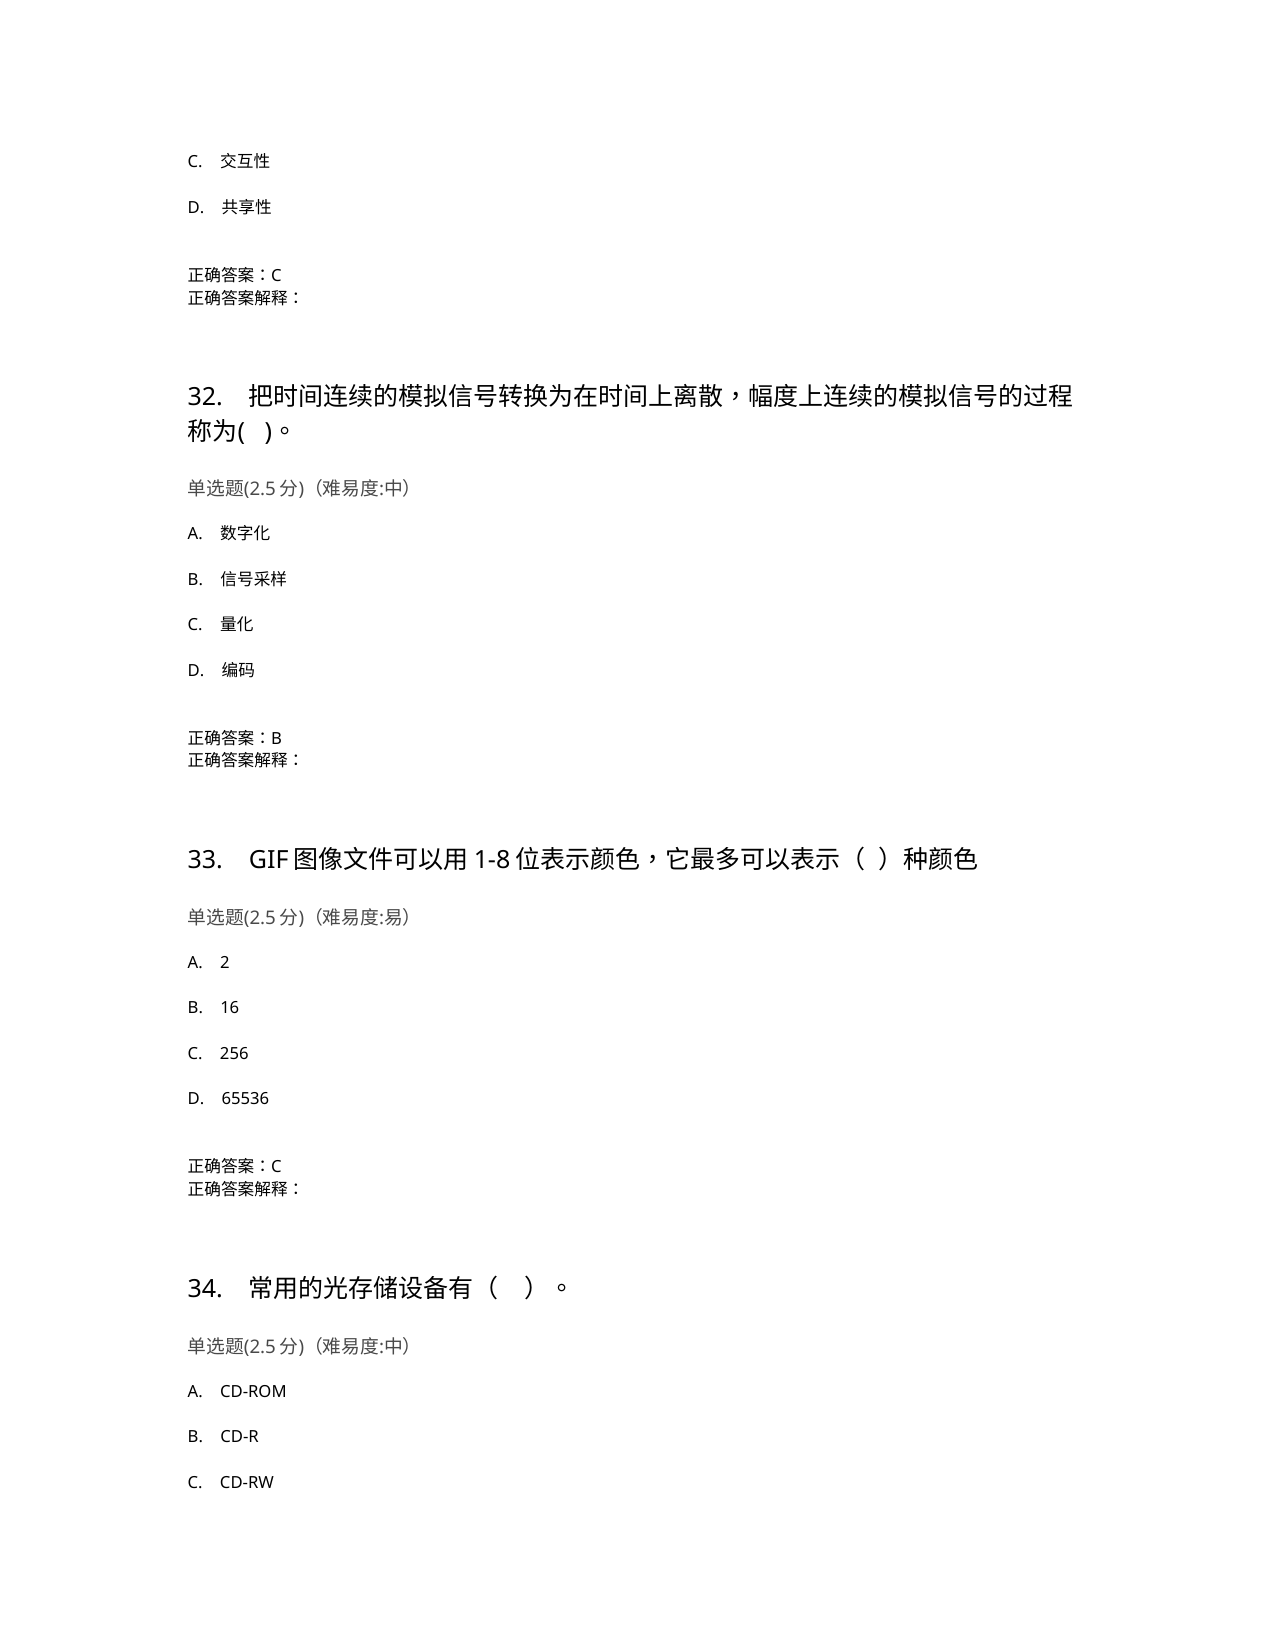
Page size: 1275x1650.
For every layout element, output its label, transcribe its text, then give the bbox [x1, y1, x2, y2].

text 33. GIF图像文件可以用1-8位表示颜色，它最多可以表示（ ）种颜色 [187, 842, 1087, 904]
text 单选题(2.5分)（难易度:中） [187, 476, 1087, 501]
text 单选题(2.5分)（难易度:易） [187, 904, 1087, 930]
text 单选题(2.5分)（难易度:中） [187, 1333, 1087, 1359]
text 32. 把时间连续的模拟信号转换为在时间上离散，幅度上连续的模拟信号的过程称为( )。 [187, 379, 1087, 476]
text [187, 150, 1087, 337]
text 34. 常用的光存储设备有（ ）。 [187, 1271, 1087, 1333]
text A. 2 B. 16 C. 256 D. 65536 正确答案：C 正确答案解释： [187, 951, 1087, 1229]
text A. 数字化 B. 信号采样 C. 量化 D. 编码 正确答案：B 正确答案解释： [187, 522, 1087, 800]
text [187, 1379, 1087, 1493]
